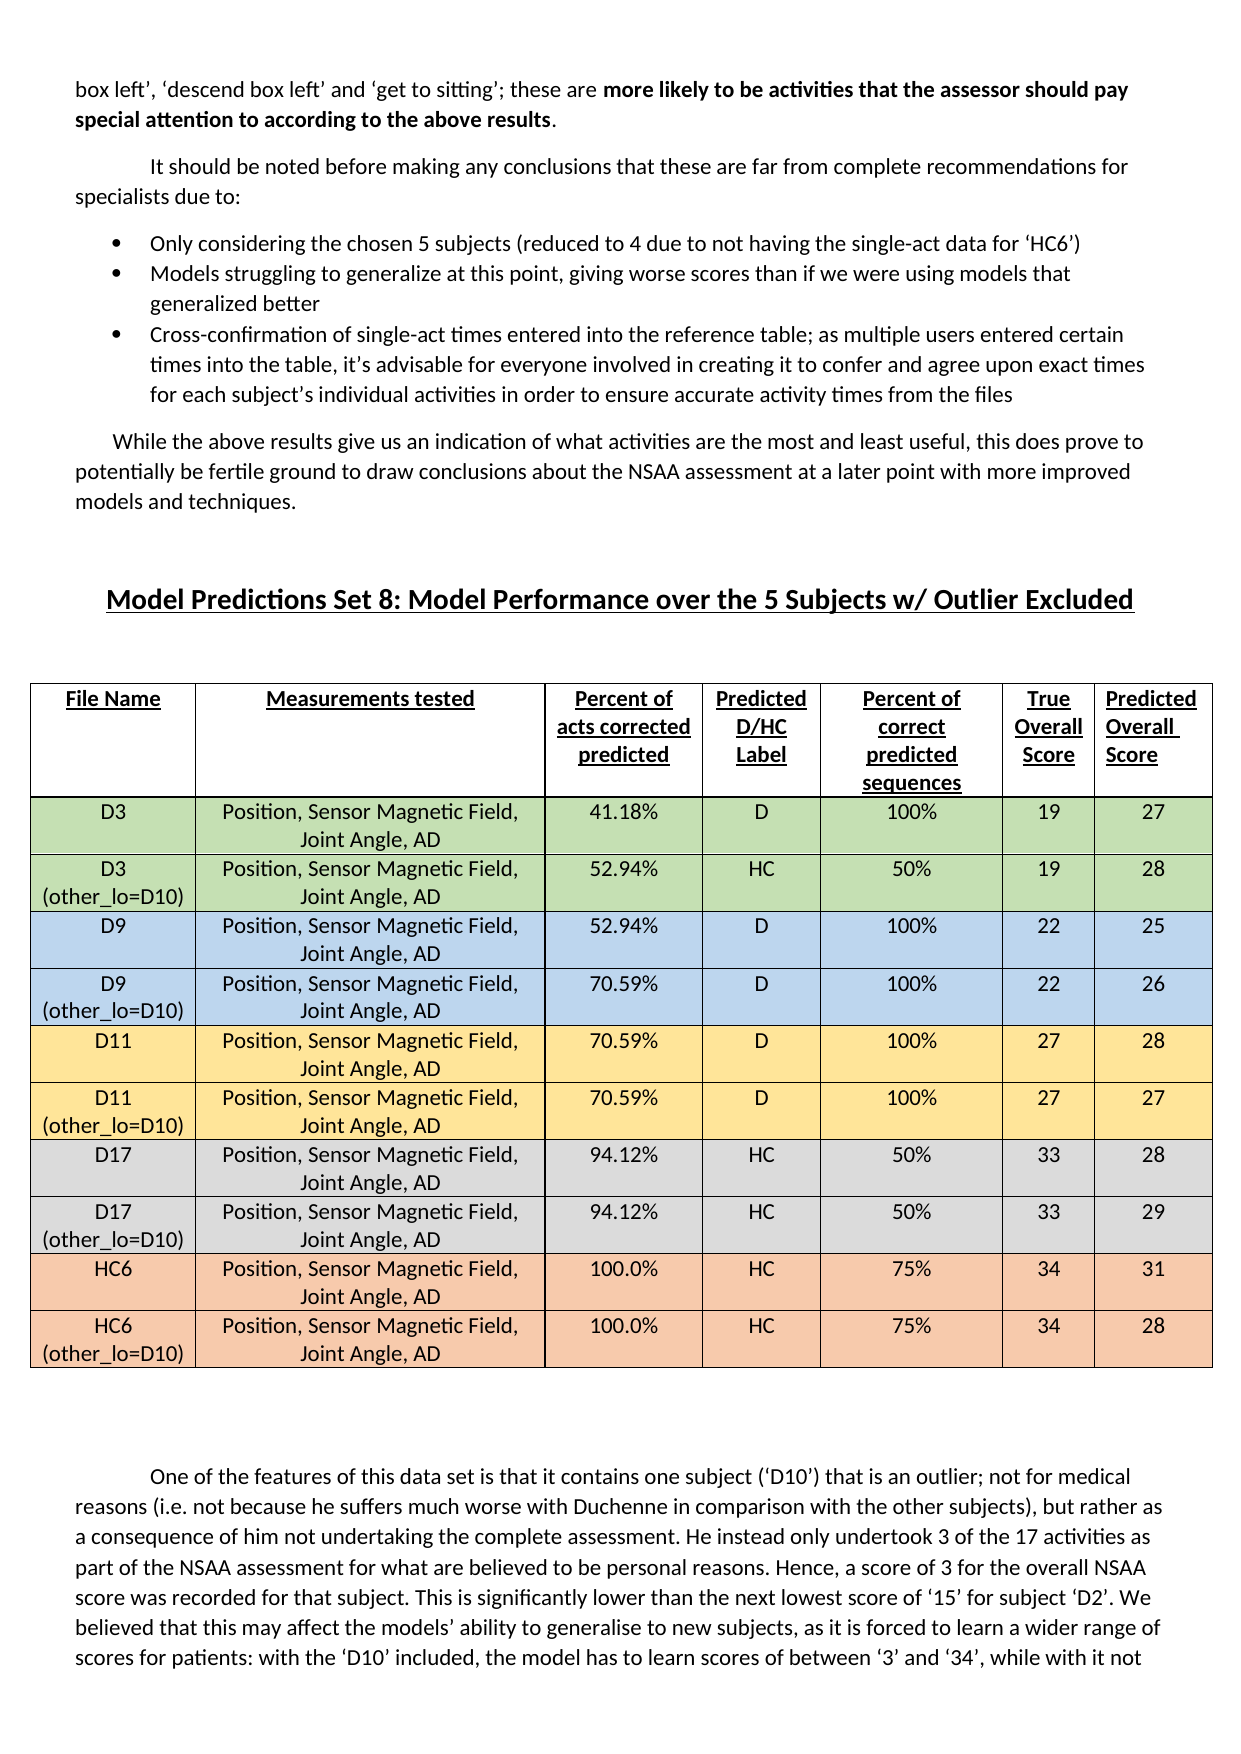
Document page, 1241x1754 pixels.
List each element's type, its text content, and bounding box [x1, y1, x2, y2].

list Cross-confirmation of single-act times entered into the reference table; as multiple users entered certain times into the table, it’s advisable for everyone involved in creating it to confer and agree upon exact times for each subject’s individual activities in order to ensure accurate activity times from the files [112, 320, 1165, 408]
table_cell Position, Sensor Magnetic Field, Joint Angle, AD [196, 969, 544, 1025]
table_cell D3 (other_lo=D10) [31, 855, 195, 911]
table_cell Position, Sensor Magnetic Field, Joint Angle, AD [196, 912, 544, 968]
table_cell 70.59% [546, 969, 702, 1025]
table_cell 100.0% [546, 1254, 702, 1310]
table_cell 28 [1095, 855, 1212, 911]
table_cell D17 (other_lo=D10) [31, 1197, 195, 1253]
table_cell 31 [1095, 1254, 1212, 1310]
table_cell 33 [1003, 1197, 1094, 1253]
table_cell HC6 [31, 1254, 195, 1310]
table_cell 100% [821, 1026, 1002, 1082]
table_cell D3 [31, 798, 195, 853]
table_header File Name [31, 684, 195, 796]
table_cell 100.0% [546, 1311, 702, 1367]
table_cell D [703, 1026, 820, 1082]
table_cell 34 [1003, 1254, 1094, 1310]
table_cell 28 [1095, 1311, 1212, 1367]
table_cell 26 [1095, 969, 1212, 1025]
table_cell 100% [821, 798, 1002, 853]
table_cell Position, Sensor Magnetic Field, Joint Angle, AD [196, 798, 544, 853]
table_cell Position, Sensor Magnetic Field, Joint Angle, AD [196, 1140, 544, 1196]
table_cell HC [703, 1197, 820, 1253]
table_header Percent of correct predicted sequences [821, 684, 1002, 796]
text It should be noted before making any conclusions that these are far from complete recommendations for specialists due to: [75, 152, 1165, 210]
table_cell D [703, 1083, 820, 1139]
table_cell D [703, 969, 820, 1025]
table_cell 27 [1003, 1026, 1094, 1082]
table_cell 50% [821, 855, 1002, 911]
table_cell 25 [1095, 912, 1212, 968]
table_cell 41.18% [546, 798, 702, 853]
table_cell HC [703, 1311, 820, 1367]
table_cell Position, Sensor Magnetic Field, Joint Angle, AD [196, 1197, 544, 1253]
table_header Percent of acts corrected predicted [546, 684, 702, 796]
table_cell D11 (other_lo=D10) [31, 1083, 195, 1139]
table_cell 70.59% [546, 1083, 702, 1139]
table_cell 33 [1003, 1140, 1094, 1196]
table_cell 94.12% [546, 1197, 702, 1253]
table_cell 27 [1095, 1083, 1212, 1139]
table_cell 22 [1003, 969, 1094, 1025]
table_cell 28 [1095, 1140, 1212, 1196]
table_cell 52.94% [546, 855, 702, 911]
table_cell 100% [821, 1083, 1002, 1139]
table_header True Overall Score [1003, 684, 1094, 796]
text Model Predictions Set 8: Model Performance over the 5 Subjects w/ Outlier Excluded [75, 581, 1165, 617]
table_header Predicted Overall Score [1095, 684, 1212, 796]
table_cell 75% [821, 1311, 1002, 1367]
table_cell 29 [1095, 1197, 1212, 1253]
list Models struggling to generalize at this point, giving worse scores than if we were using models that generalized better [112, 259, 1165, 318]
table_cell D9 (other_lo=D10) [31, 969, 195, 1025]
list Only considering the chosen 5 subjects (reduced to 4 due to not having the single-act data for ‘HC6’) [112, 229, 1165, 257]
table_cell 52.94% [546, 912, 702, 968]
table_cell 100% [821, 912, 1002, 968]
table_cell 27 [1095, 798, 1212, 853]
table_header Measurements tested [196, 684, 544, 796]
table_cell Position, Sensor Magnetic Field, Joint Angle, AD [196, 1311, 544, 1367]
table_cell 34 [1003, 1311, 1094, 1367]
table_cell HC [703, 1254, 820, 1310]
table_cell D [703, 912, 820, 968]
table_cell HC [703, 855, 820, 911]
table_cell 27 [1003, 1083, 1094, 1139]
table_cell 28 [1095, 1026, 1212, 1082]
table_cell D9 [31, 912, 195, 968]
table_cell 100% [821, 969, 1002, 1025]
table_header Predicted D/HC Label [703, 684, 820, 796]
table_cell Position, Sensor Magnetic Field, Joint Angle, AD [196, 1254, 544, 1310]
text While the above results give us an indication of what activities are the most and least useful, this does prove to potentially be fertile ground to draw conclusions about the NSAA assessment at a later point with more improved models and techniques. [75, 427, 1165, 516]
table_cell 70.59% [546, 1026, 702, 1082]
table_cell D [703, 798, 820, 853]
table_cell HC6 (other_lo=D10) [31, 1311, 195, 1367]
table_cell Position, Sensor Magnetic Field, Joint Angle, AD [196, 1083, 544, 1139]
table_cell D17 [31, 1140, 195, 1196]
table_cell HC [703, 1140, 820, 1196]
table_cell D11 [31, 1026, 195, 1082]
table_cell 50% [821, 1197, 1002, 1253]
table_cell 19 [1003, 798, 1094, 853]
table_cell Position, Sensor Magnetic Field, Joint Angle, AD [196, 1026, 544, 1082]
table_cell 50% [821, 1140, 1002, 1196]
table_cell 75% [821, 1254, 1002, 1310]
table_cell 94.12% [546, 1140, 702, 1196]
table_cell 22 [1003, 912, 1094, 968]
table_cell Position, Sensor Magnetic Field, Joint Angle, AD [196, 855, 544, 911]
table_cell 19 [1003, 855, 1094, 911]
